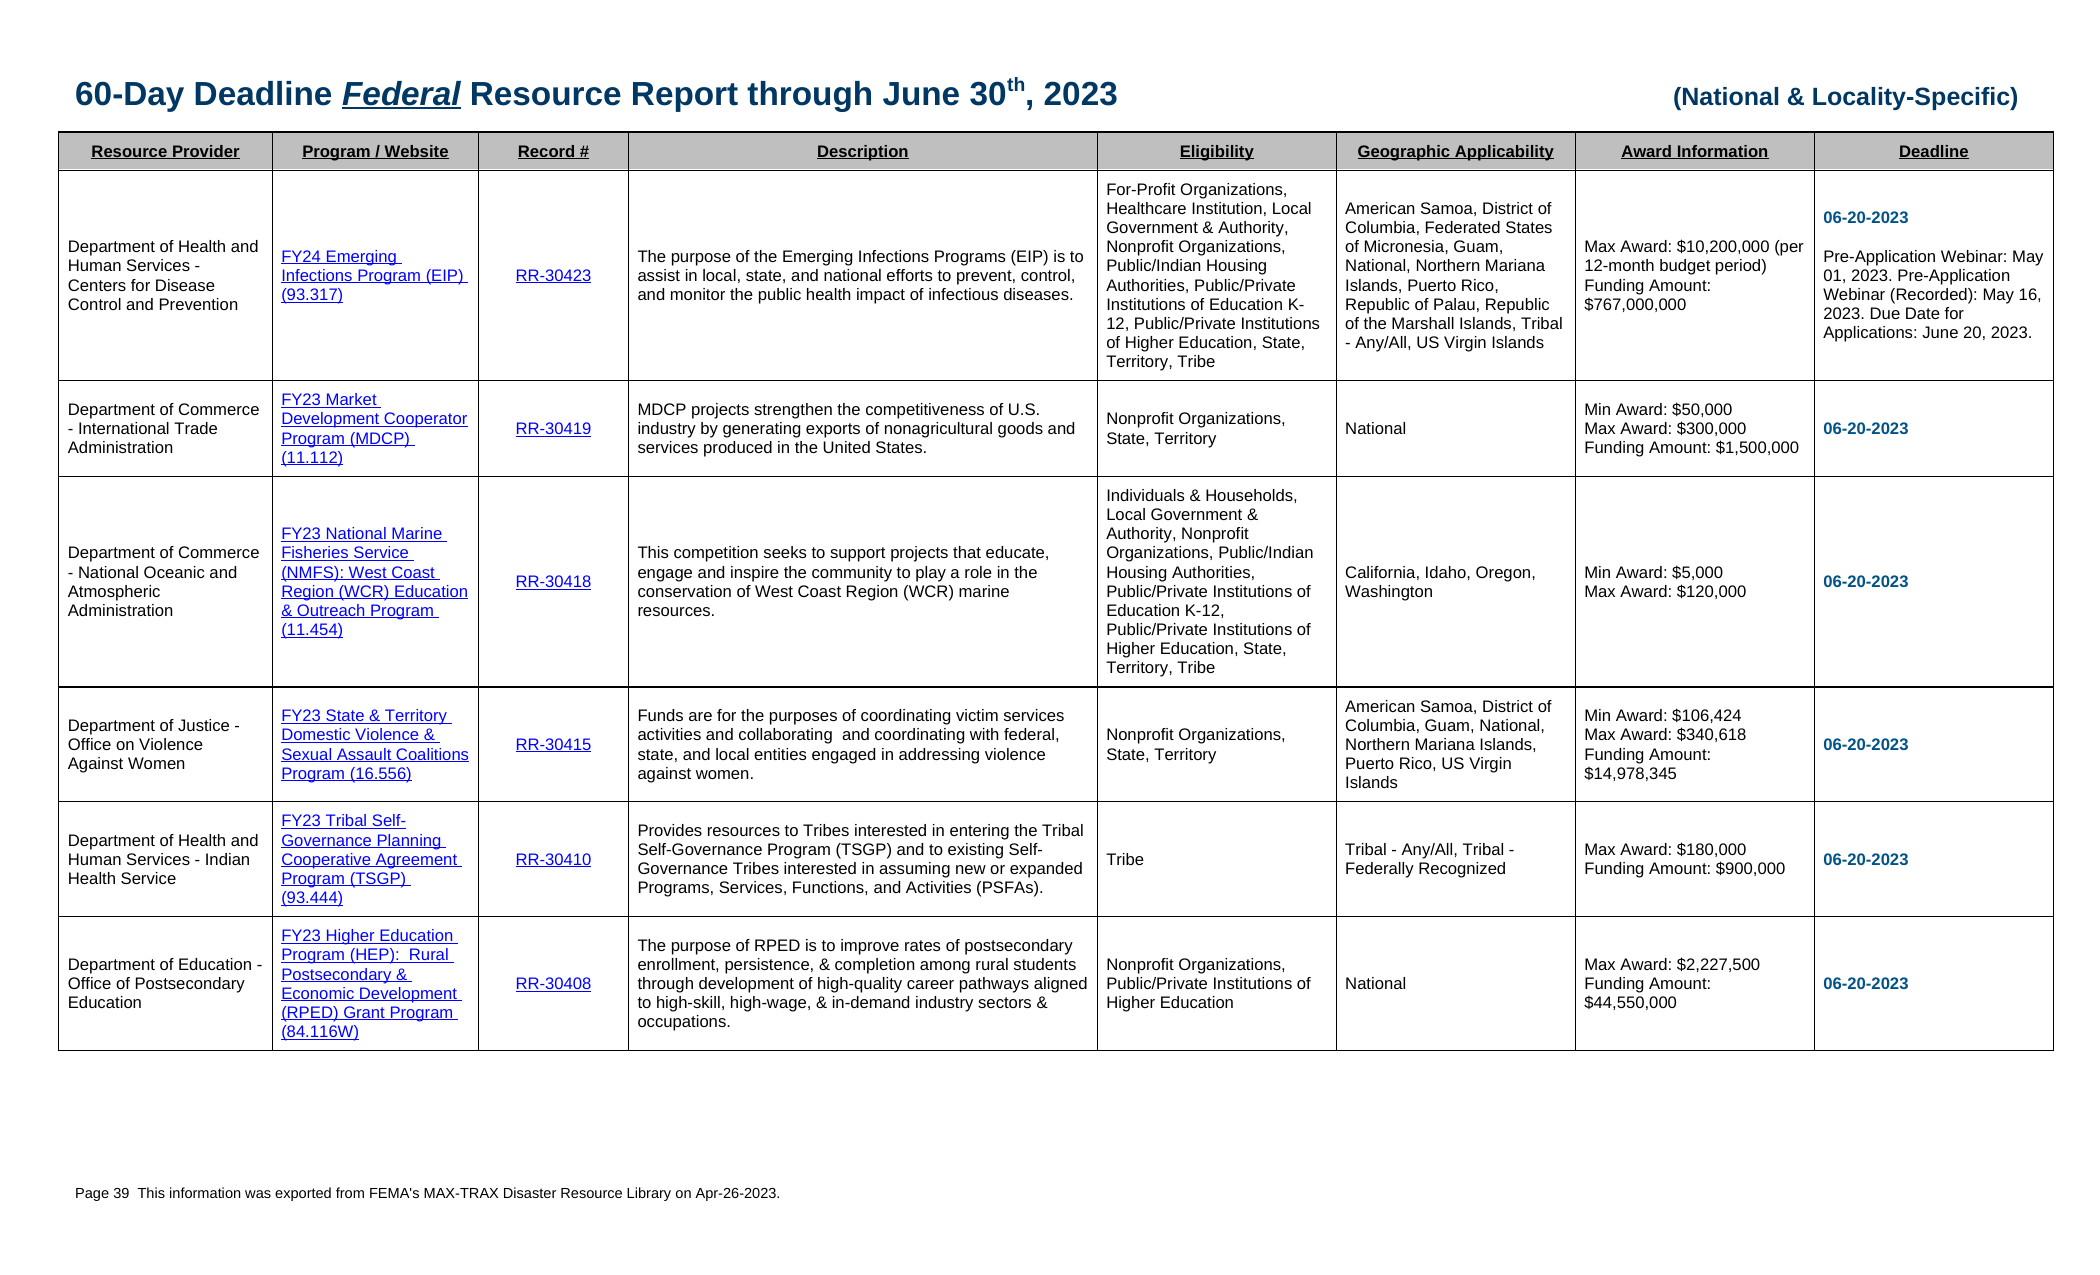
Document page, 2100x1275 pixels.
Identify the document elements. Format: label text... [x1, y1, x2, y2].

table_header Deadline [1815, 133, 2053, 169]
table_cell Department of Commerce - International Trade Administration [59, 381, 272, 476]
table_header Eligibility [1098, 133, 1336, 169]
table_cell 06-20-2023 Pre-Application Webinar: May 01, 2023. Pre-Application Webinar (Recorded): May 16, 2023. Due Date for Applications: June 20, 2023. [1815, 171, 2053, 380]
table_cell Nonprofit Organizations, State, Territory [1098, 688, 1336, 801]
table_cell FY23 National Marine Fisheries Service (NMFS): West Coast Region (WCR) Education & Outreach Program (11.454) [273, 477, 478, 686]
table_cell This competition seeks to support projects that educate, engage and inspire the community to play a role in the conservation of West Coast Region (WCR) marine resources. [629, 477, 1097, 686]
table_cell Max Award: $180,000 Funding Amount: $900,000 [1576, 802, 1814, 916]
table_cell Nonprofit Organizations, Public/Private Institutions of Higher Education [1098, 917, 1336, 1050]
table_header Description [629, 133, 1097, 169]
table_header Record # [479, 133, 628, 169]
table_cell For-Profit Organizations, Healthcare Institution, Local Government & Authority, Nonprofit Organizations, Public/Indian Housing Authorities, Public/Private Institutions of Education K-12, Public/Private Institutions of Higher Education, State, Territory, Tribe [1098, 171, 1336, 380]
table_cell FY23 Tribal Self-Governance Planning Cooperative Agreement Program (TSGP) (93.444) [273, 802, 478, 916]
table_header Geographic Applicability [1337, 133, 1575, 169]
table_cell 06-20-2023 [1815, 917, 2053, 1050]
table_cell Tribe [1098, 802, 1336, 916]
table_cell Tribal - Any/All, Tribal - Federally Recognized [1337, 802, 1575, 916]
table_cell Funds are for the purposes of coordinating victim services activities and collaborating and coordinating with federal, state, and local entities engaged in addressing violence against women. [629, 688, 1097, 801]
table_cell Department of Health and Human Services - Centers for Disease Control and Prevention [59, 171, 272, 380]
table_cell RR-30423 [479, 171, 628, 380]
table_header Resource Provider [59, 133, 272, 169]
table_cell California, Idaho, Oregon, Washington [1337, 477, 1575, 686]
table_cell Min Award: $5,000 Max Award: $120,000 [1576, 477, 1814, 686]
table_cell RR-30410 [479, 802, 628, 916]
table_cell Department of Justice - Office on Violence Against Women [59, 688, 272, 801]
table_cell FY24 Emerging Infections Program (EIP) (93.317) [273, 171, 478, 380]
table_cell Max Award: $10,200,000 (per 12-month budget period) Funding Amount: $767,000,000 [1576, 171, 1814, 380]
table_cell Provides resources to Tribes interested in entering the Tribal Self-Governance Program (TSGP) and to existing Self-Governance Tribes interested in assuming new or expanded Programs, Services, Functions, and Activities (PSFAs). [629, 802, 1097, 916]
table_cell Department of Commerce - National Oceanic and Atmospheric Administration [59, 477, 272, 686]
table_cell Individuals & Households, Local Government & Authority, Nonprofit Organizations, Public/Indian Housing Authorities, Public/Private Institutions of Education K-12, Public/Private Institutions of Higher Education, State, Territory, Tribe [1098, 477, 1336, 686]
table_cell The purpose of RPED is to improve rates of postsecondary enrollment, persistence, & completion among rural students through development of high-quality career pathways aligned to high-skill, high-wage, & in-demand industry sectors & occupations. [629, 917, 1097, 1050]
table_header Award Information [1576, 133, 1814, 169]
table_cell 06-20-2023 [1815, 688, 2053, 801]
table_cell RR-30419 [479, 381, 628, 476]
table_cell FY23 Market Development Cooperator Program (MDCP) (11.112) [273, 381, 478, 476]
table_cell Min Award: $106,424 Max Award: $340,618 Funding Amount: $14,978,345 [1576, 688, 1814, 801]
table_cell The purpose of the Emerging Infections Programs (EIP) is to assist in local, state, and national efforts to prevent, control, and monitor the public health impact of infectious diseases. [629, 171, 1097, 380]
table_cell 06-20-2023 [1815, 477, 2053, 686]
table_cell MDCP projects strengthen the competitiveness of U.S. industry by generating exports of nonagricultural goods and services produced in the United States. [629, 381, 1097, 476]
table_cell Min Award: $50,000 Max Award: $300,000 Funding Amount: $1,500,000 [1576, 381, 1814, 476]
table_cell RR-30418 [479, 477, 628, 686]
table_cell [59, 917, 272, 1050]
table_cell American Samoa, District of Columbia, Federated States of Micronesia, Guam, National, Northern Mariana Islands, Puerto Rico, Republic of Palau, Republic of the Marshall Islands, Tribal - Any/All, US Virgin Islands [1337, 171, 1575, 380]
table_cell 06-20-2023 [1815, 802, 2053, 916]
table_cell National [1337, 381, 1575, 476]
table_cell RR-30408 [479, 917, 628, 1050]
table_cell Max Award: $2,227,500 Funding Amount: $44,550,000 [1576, 917, 1814, 1050]
table_cell Department of Health and Human Services - Indian Health Service [59, 802, 272, 916]
table_cell National [1337, 917, 1575, 1050]
table_cell RR-30415 [479, 688, 628, 801]
table_cell American Samoa, District of Columbia, Guam, National, Northern Mariana Islands, Puerto Rico, US Virgin Islands [1337, 688, 1575, 801]
table_cell Nonprofit Organizations, State, Territory [1098, 381, 1336, 476]
table_cell 06-20-2023 [1815, 381, 2053, 476]
table_cell FY23 State & Territory Domestic Violence & Sexual Assault Coalitions Program (16.556) [273, 688, 478, 801]
table_header Program / Website [273, 133, 478, 169]
table_cell FY23 Higher Education Program (HEP): Rural Postsecondary & Economic Development (RPED) Grant Program (84.116W) [273, 917, 478, 1050]
